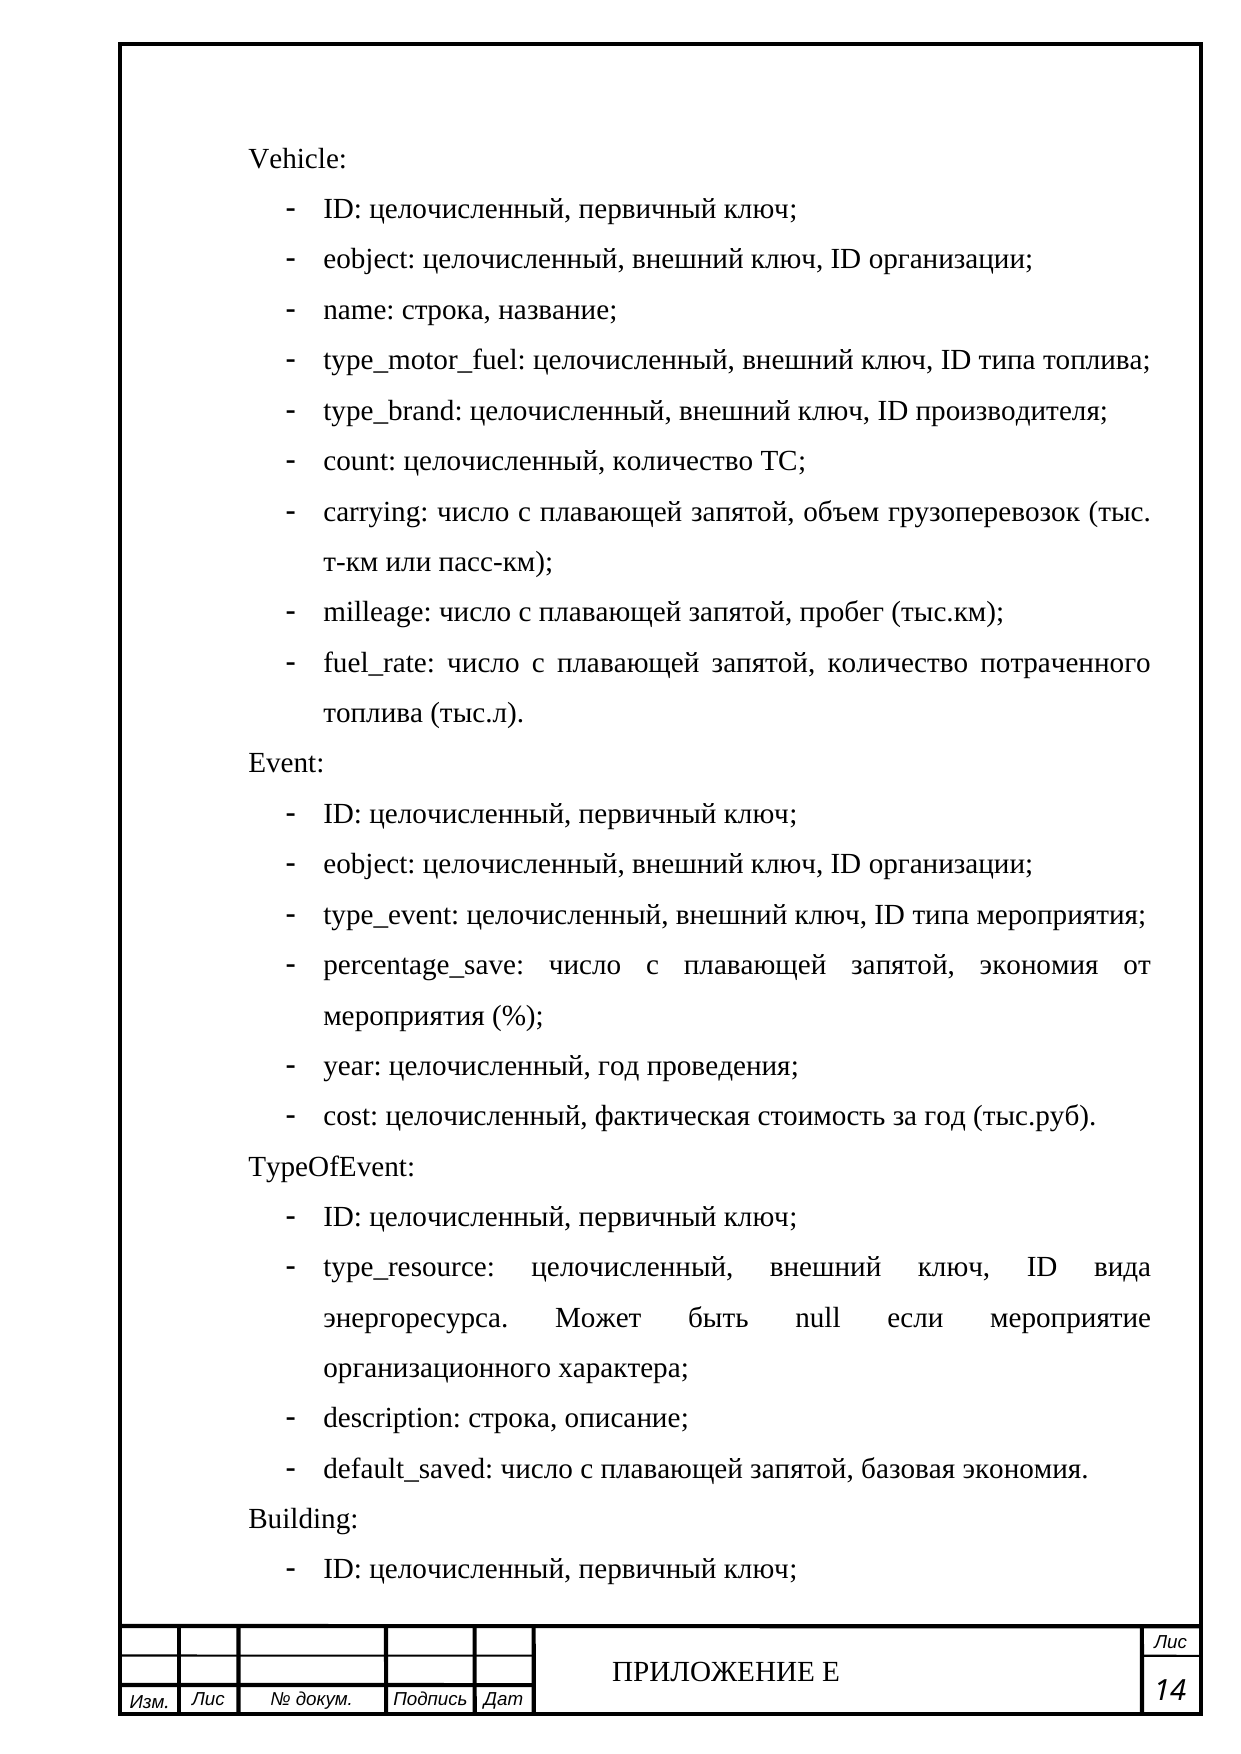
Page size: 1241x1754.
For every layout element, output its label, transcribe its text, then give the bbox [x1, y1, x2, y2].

list carrying: число с плавающей запятой, объем грузоперевозок (тыс. т-км или пасс-км); [286, 494, 1152, 578]
list type_brand: целочисленный, внешний ключ, ID производителя; [286, 393, 1152, 427]
list count: целочисленный, количество ТС; [286, 443, 1152, 477]
list eobject: целочисленный, внешний ключ, ID организации; [286, 242, 1152, 275]
list milleage: число с плавающей запятой, пробег (тыс.км); [286, 594, 1152, 628]
list ID: целочисленный, первичный ключ; [286, 191, 1152, 225]
list description: строка, описание; [286, 1401, 1152, 1434]
text Building: [177, 1501, 1152, 1535]
list ID: целочисленный, первичный ключ; [286, 796, 1152, 829]
list cost: целочисленный, фактическая стоимость за год (тыс.руб). [286, 1098, 1152, 1132]
list type_motor_fuel: целочисленный, внешний ключ, ID типа топлива; [286, 342, 1152, 376]
list eobject: целочисленный, внешний ключ, ID организации; [286, 846, 1152, 880]
text Event: [177, 746, 1152, 779]
text Vehicle: [177, 141, 1152, 174]
list name: строка, название; [286, 292, 1152, 326]
list type_event: целочисленный, внешний ключ, ID типа мероприятия; [286, 897, 1152, 930]
list ID: целочисленный, первичный ключ; [286, 1552, 1152, 1585]
list percentage_save: число с плавающей запятой, экономия от мероприятия (%); [286, 947, 1152, 1031]
list default_saved: число с плавающей запятой, базовая экономия. [286, 1451, 1152, 1484]
list fuel_rate: число с плавающей запятой, количество потраченного топлива (тыс.л). [286, 645, 1152, 729]
text TypeOfEvent: [177, 1149, 1152, 1182]
list year: целочисленный, год проведения; [286, 1048, 1152, 1082]
list type_resource: целочисленный, внешний ключ, ID вида энергоресурса. Может быть null если мероприятие организационного характера; [286, 1249, 1152, 1384]
list ID: целочисленный, первичный ключ; [286, 1199, 1152, 1233]
